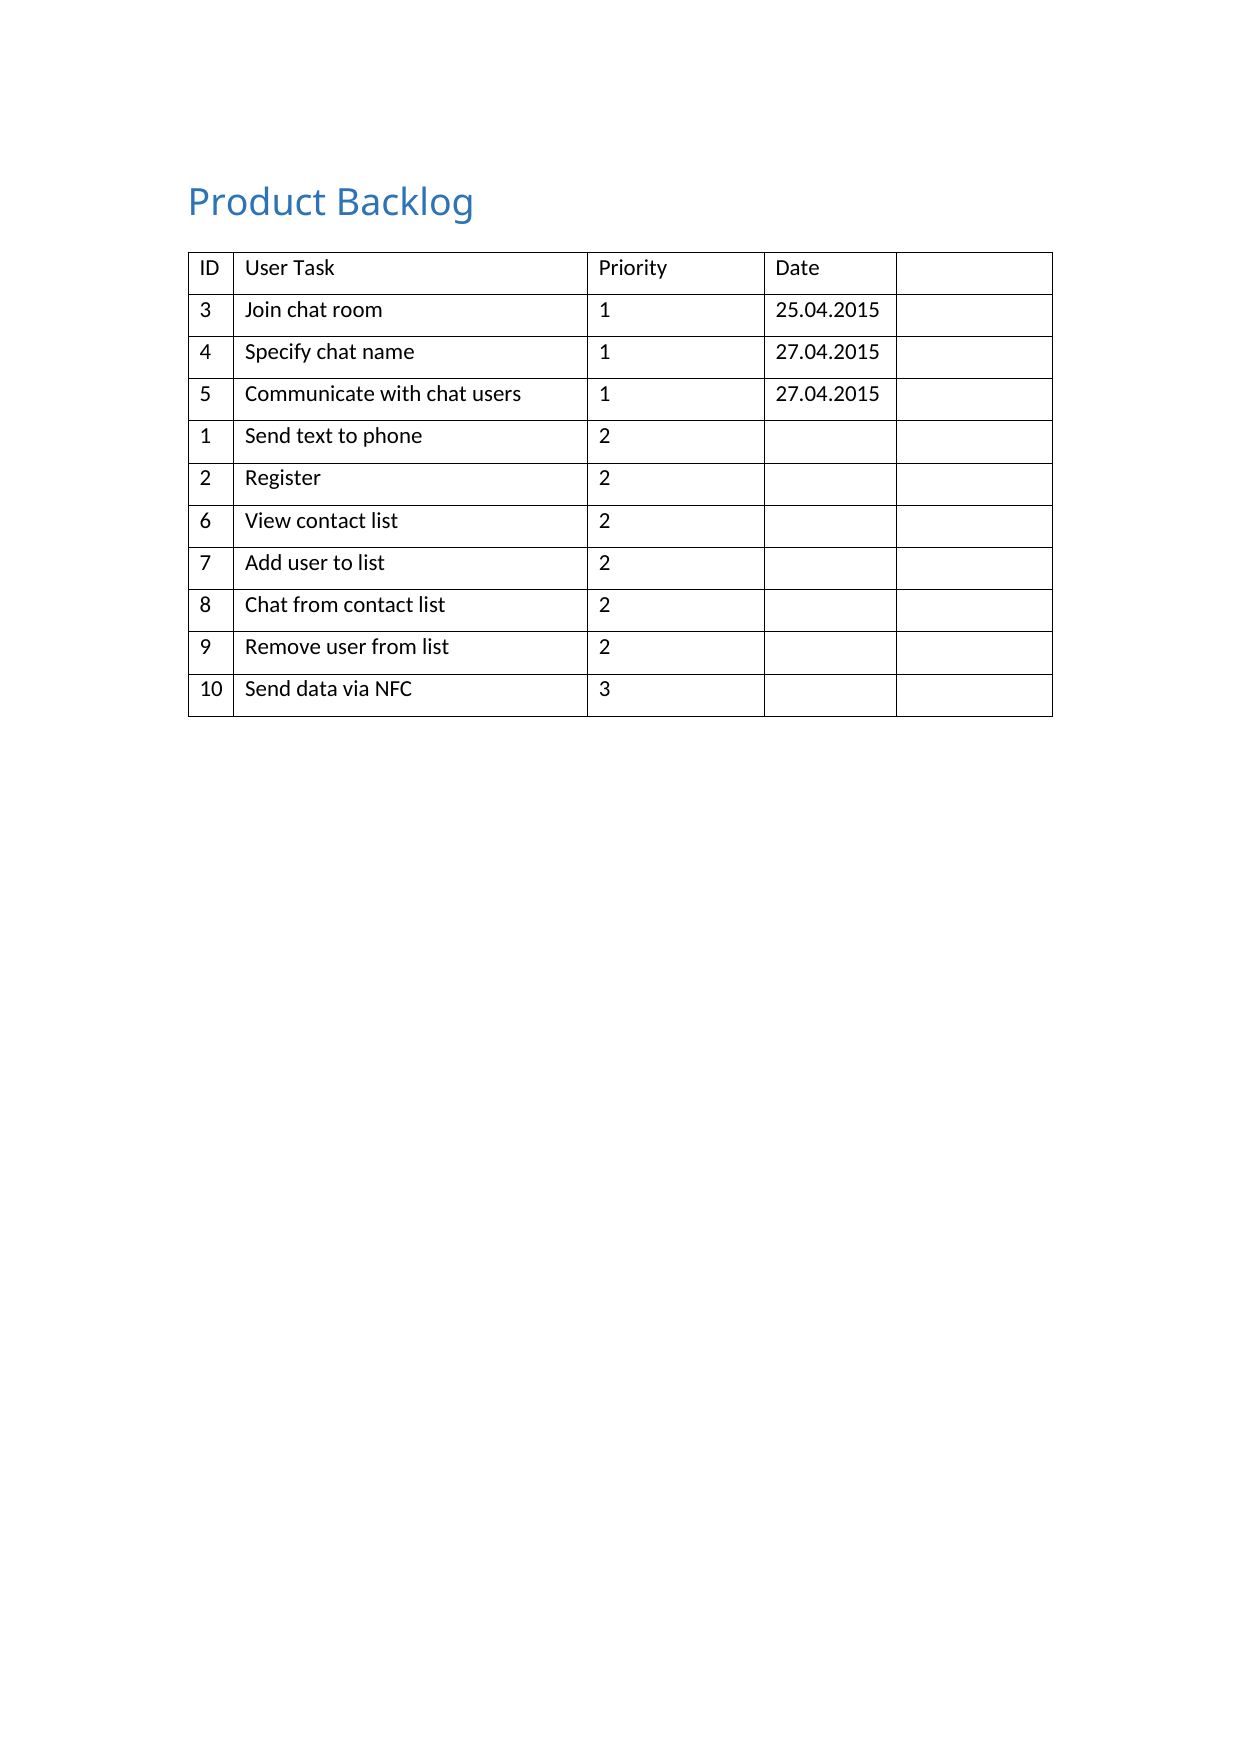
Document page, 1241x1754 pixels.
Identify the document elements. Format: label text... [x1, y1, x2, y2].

table_cell View contact list [234, 506, 587, 547]
table_cell Communicate with chat users [234, 379, 587, 420]
table_cell 2 [588, 632, 764, 673]
table_cell Remove user from list [234, 632, 587, 673]
table_cell [897, 295, 1052, 336]
table_cell Send text to phone [234, 421, 587, 462]
table_cell [765, 421, 896, 462]
table_cell 25.04.2015 [765, 295, 896, 336]
table_cell [897, 464, 1052, 505]
table_cell [765, 632, 896, 673]
table_cell 1 [588, 337, 764, 378]
table_cell [897, 548, 1052, 589]
table_cell 1 [588, 379, 764, 420]
table_cell 3 [588, 675, 764, 716]
table_cell Send data via NFC [234, 675, 587, 716]
table_cell 2 [588, 464, 764, 505]
table_cell [897, 421, 1052, 462]
table_cell 4 [189, 337, 233, 378]
table_cell 2 [588, 506, 764, 547]
table_cell [765, 464, 896, 505]
table_cell 9 [189, 632, 233, 673]
table_cell 7 [189, 548, 233, 589]
table_header Date [765, 253, 896, 294]
table_header ID [189, 253, 233, 294]
table_cell 2 [588, 421, 764, 462]
table_cell 10 [189, 675, 233, 716]
table_cell [765, 506, 896, 547]
table_cell [897, 675, 1052, 716]
table_cell Chat from contact list [234, 590, 587, 631]
table_cell [765, 675, 896, 716]
table_cell 1 [588, 295, 764, 336]
table_cell 8 [189, 590, 233, 631]
table_cell [897, 632, 1052, 673]
table_cell 1 [189, 421, 233, 462]
table_cell 27.04.2015 [765, 379, 896, 420]
table_cell 5 [189, 379, 233, 420]
table_cell Add user to list [234, 548, 587, 589]
table_header [897, 253, 1052, 294]
table_header Priority [588, 253, 764, 294]
table_cell [765, 590, 896, 631]
table_cell [897, 590, 1052, 631]
table_cell [897, 506, 1052, 547]
table_cell 6 [189, 506, 233, 547]
table_cell [897, 379, 1052, 420]
subtitle Product Backlog [187, 175, 1053, 226]
table_cell 27.04.2015 [765, 337, 896, 378]
table_header User Task [234, 253, 587, 294]
table_cell 2 [588, 590, 764, 631]
table_cell 2 [189, 464, 233, 505]
table_cell 2 [588, 548, 764, 589]
table_cell 3 [189, 295, 233, 336]
table_cell Join chat room [234, 295, 587, 336]
table_cell [765, 548, 896, 589]
table_cell [897, 337, 1052, 378]
table_cell Register [234, 464, 587, 505]
table_cell Specify chat name [234, 337, 587, 378]
